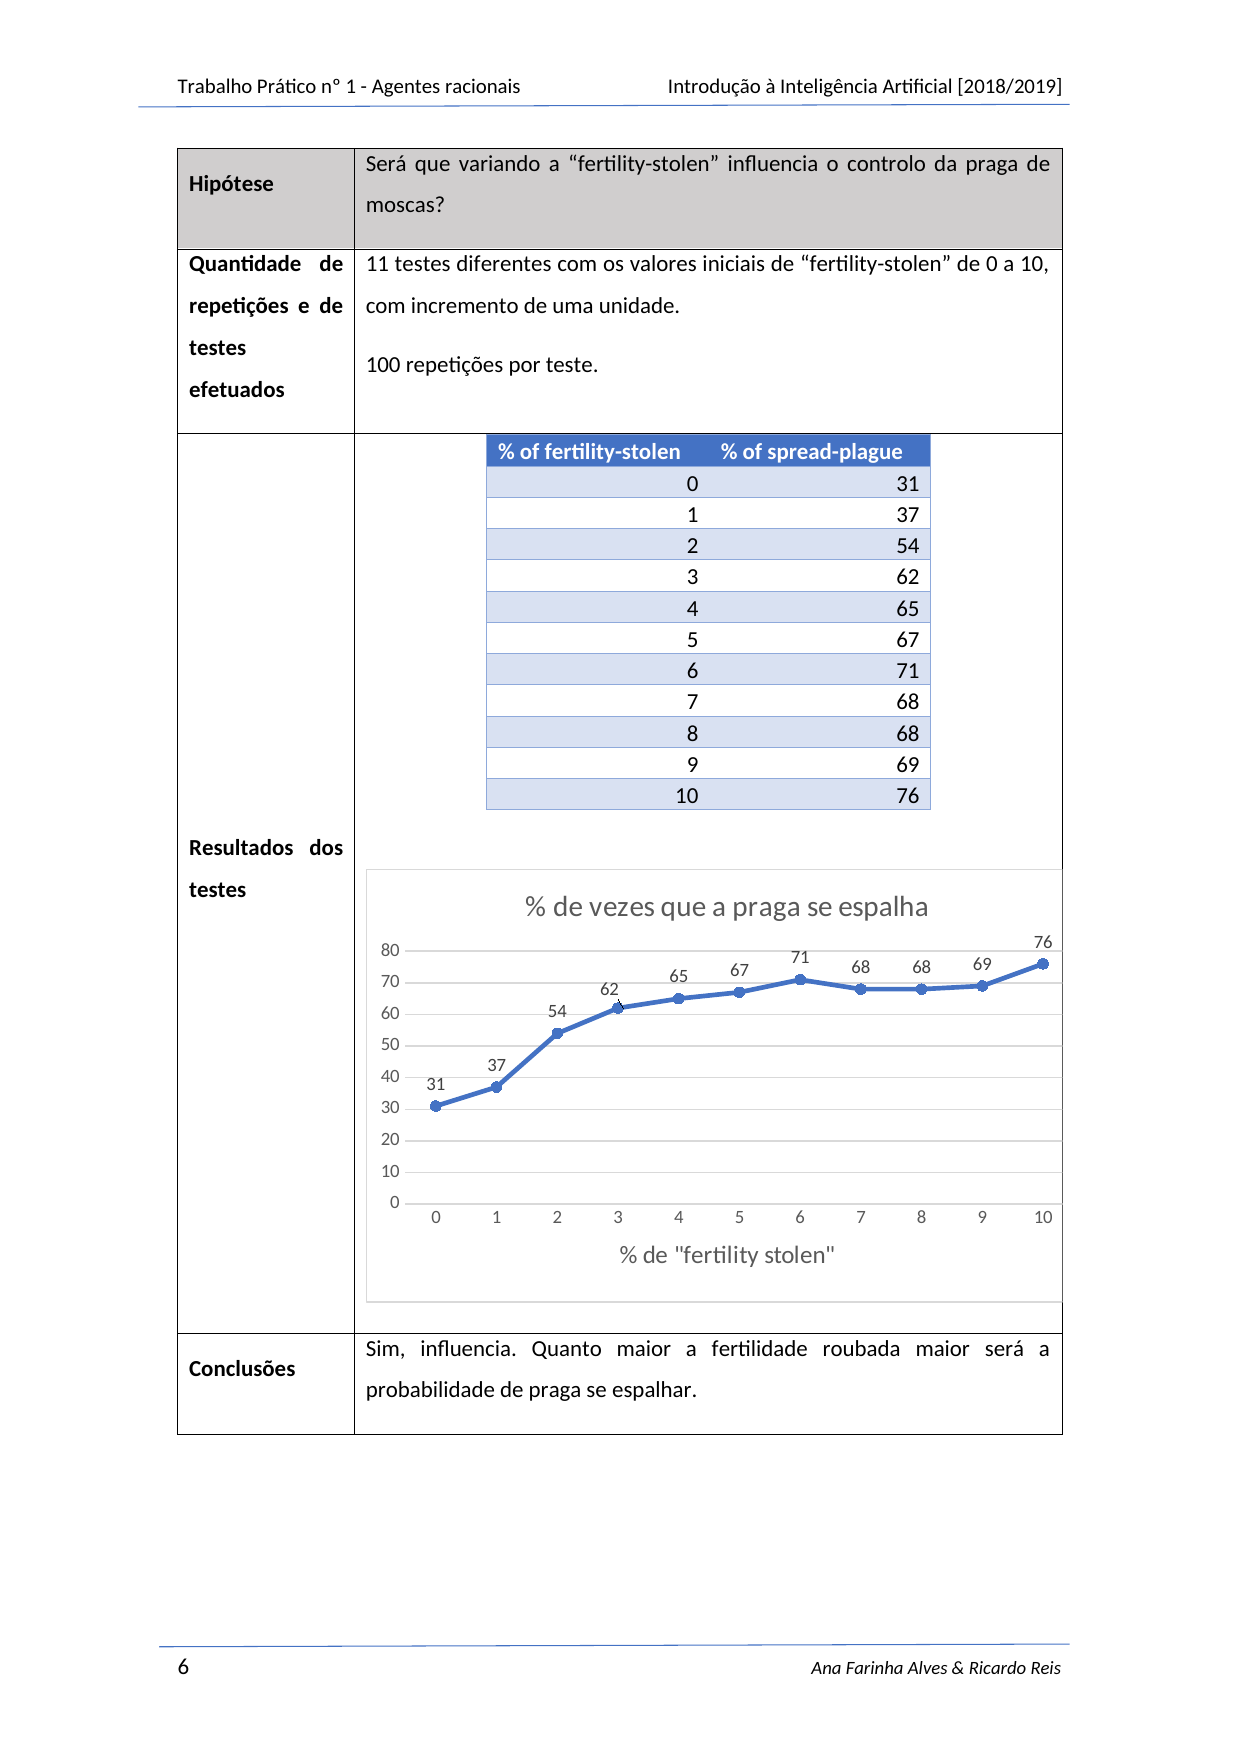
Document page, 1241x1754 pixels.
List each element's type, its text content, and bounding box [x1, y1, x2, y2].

table_cell 11 testes diferentes com os valores iniciais de “fertility-stolen” de 0 a 10, com incremento de uma unidade. 100 repetições por teste. [355, 250, 1062, 433]
table_header Hipótese [178, 149, 354, 248]
table_cell Quantidade de repetições e de testes efetuados [178, 250, 354, 433]
table_cell Conclusões [178, 1334, 354, 1433]
table_cell Resultados dos testes [178, 434, 354, 1333]
table_cell Sim, influencia. Quanto maior a fertilidade roubada maior será a probabilidade de praga se espalhar. [355, 1334, 1062, 1433]
table_cell [355, 434, 1062, 1333]
table_header Será que variando a “fertility-stolen” influencia o controlo da praga de moscas? [355, 149, 1062, 248]
